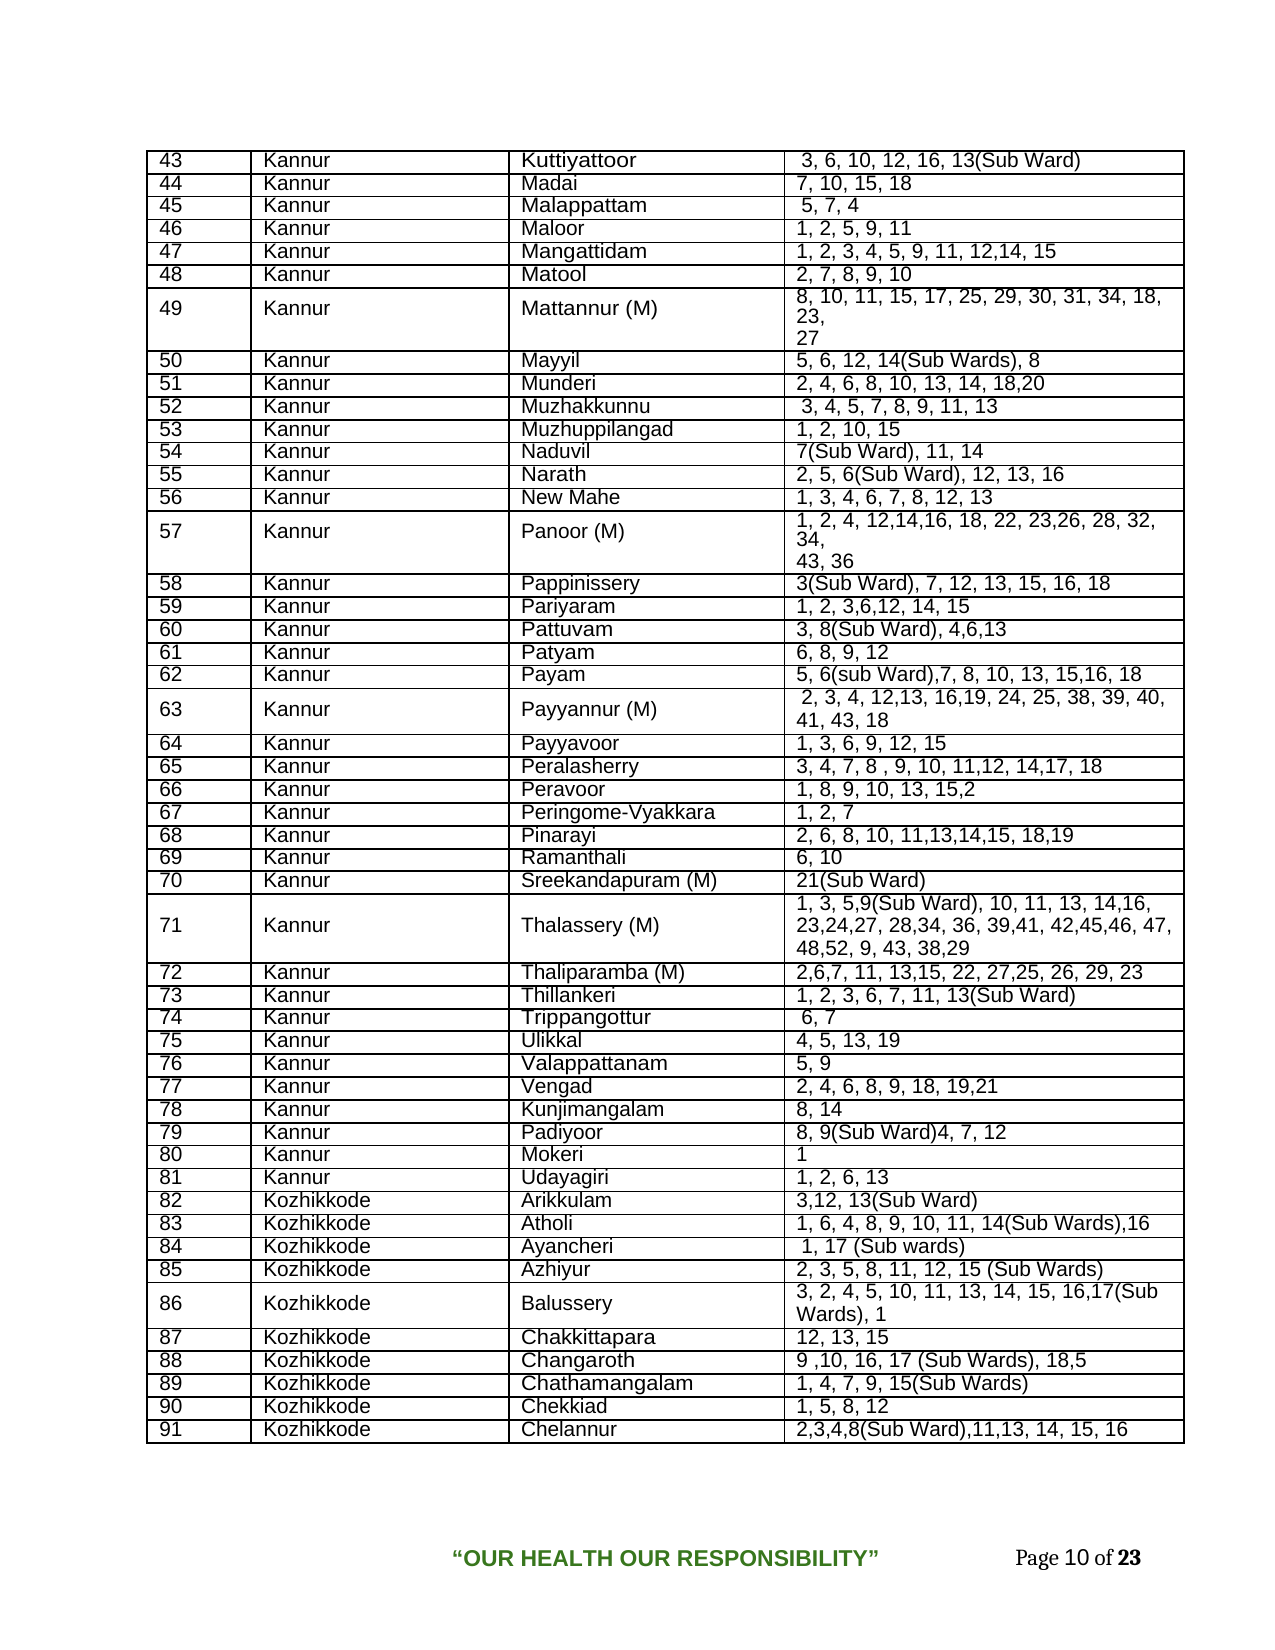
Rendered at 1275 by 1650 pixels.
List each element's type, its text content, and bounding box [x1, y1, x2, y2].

table_cell 12, 13, 15 [785, 1329, 1183, 1350]
table_cell Kannur [252, 598, 508, 619]
table_cell Kannur [252, 1078, 508, 1099]
table_cell 5, 6(sub Ward),7, 8, 10, 13, 15,16, 18 [785, 666, 1183, 688]
table_cell Maloor [510, 220, 784, 241]
table_cell Ayancheri [510, 1238, 784, 1259]
table_cell Kunjimangalam [510, 1101, 784, 1122]
table_cell 1, 3, 6, 9, 12, 15 [785, 735, 1183, 756]
table_cell Kannur [252, 735, 508, 756]
table_cell 1, 3, 5,9(Sub Ward), 10, 11, 13, 14,16, 23,24,27, 28,34, 36, 39,41, 42,45,46, 47, 48,52, 9, 43, 38,29 [785, 895, 1183, 962]
table_cell Kannur [252, 266, 508, 287]
table_cell 51 [148, 375, 250, 396]
table_cell 52 [148, 398, 250, 419]
table_cell 2, 3, 5, 8, 11, 12, 15 (Sub Wards) [785, 1261, 1183, 1282]
table_cell Kozhikkode [252, 1398, 508, 1419]
table_cell Peringome-Vyakkara [510, 804, 784, 825]
table_cell Kannur [252, 489, 508, 510]
table_cell Kannur [252, 872, 508, 893]
table_cell 91 [148, 1421, 250, 1442]
table_cell 1, 17 (Sub wards) [785, 1238, 1183, 1259]
table_cell 60 [148, 621, 250, 642]
table_cell 84 [148, 1238, 250, 1259]
table_cell 1, 4, 7, 9, 15(Sub Wards) [785, 1375, 1183, 1396]
table_cell Kozhikkode [252, 1375, 508, 1396]
table_cell 62 [148, 666, 250, 688]
table_cell 59 [148, 598, 250, 619]
table_cell Kannur [252, 1032, 508, 1053]
table_cell Trippangottur [510, 1010, 784, 1030]
table_cell Chekkiad [510, 1398, 784, 1419]
table_cell 48 [148, 266, 250, 287]
table_cell 1, 8, 9, 10, 13, 15,2 [785, 781, 1183, 802]
table_cell 73 [148, 987, 250, 1008]
table_cell Mayyil [510, 352, 784, 373]
table_cell Kannur [252, 895, 508, 962]
table_cell Azhiyur [510, 1261, 784, 1282]
table_cell 3,12, 13(Sub Ward) [785, 1192, 1183, 1213]
table_cell 3, 4, 5, 7, 8, 9, 11, 13 [785, 398, 1183, 419]
table_cell 3, 2, 4, 5, 10, 11, 13, 14, 15, 16,17(Sub Wards), 1 [785, 1283, 1183, 1328]
table_cell 1, 6, 4, 8, 9, 10, 11, 14(Sub Wards),16 [785, 1215, 1183, 1236]
table_cell Muzhakkunnu [510, 398, 784, 419]
table_cell Chelannur [510, 1421, 784, 1442]
table_cell 70 [148, 872, 250, 893]
table_cell Kannur [252, 243, 508, 264]
table_cell 82 [148, 1192, 250, 1213]
table_cell Madai [510, 175, 784, 196]
table_cell Kannur [252, 987, 508, 1008]
table_cell Thaliparamba (M) [510, 964, 784, 985]
table_cell 7, 10, 15, 18 [785, 175, 1183, 196]
table_cell Arikkulam [510, 1192, 784, 1213]
table_cell 86 [148, 1283, 250, 1328]
table_cell Kozhikkode [252, 1352, 508, 1373]
table_cell Kannur [252, 1124, 508, 1145]
table_cell 76 [148, 1055, 250, 1076]
table_cell Kannur [252, 1169, 508, 1191]
table_cell Muzhuppilangad [510, 421, 784, 442]
table_cell 49 [148, 289, 250, 350]
table_cell 54 [148, 443, 250, 464]
table_cell Valappattanam [510, 1055, 784, 1076]
table_cell Kannur [252, 850, 508, 870]
table_cell 85 [148, 1261, 250, 1282]
table_cell Pinarayi [510, 827, 784, 848]
table_cell Chathamangalam [510, 1375, 784, 1396]
table_cell 65 [148, 758, 250, 779]
table_cell 6, 10 [785, 850, 1183, 870]
table_cell 55 [148, 466, 250, 487]
table_cell Kozhikkode [252, 1421, 508, 1442]
table_cell 71 [148, 895, 250, 962]
table_cell Kannur [252, 964, 508, 985]
table_cell Kannur [252, 758, 508, 779]
table_cell Kannur [252, 220, 508, 241]
table_cell Kannur [252, 443, 508, 464]
table_cell Kannur [252, 466, 508, 487]
table_cell 1, 5, 8, 12 [785, 1398, 1183, 1419]
table_cell Payyannur (M) [510, 689, 784, 733]
table_cell Kannur [252, 621, 508, 642]
table_cell 1, 2, 4, 12,14,16, 18, 22, 23,26, 28, 32, 34, 43, 36 [785, 512, 1183, 573]
table_cell 69 [148, 850, 250, 870]
table_cell 61 [148, 644, 250, 665]
table_cell 90 [148, 1398, 250, 1419]
table_cell 1 [785, 1146, 1183, 1168]
table_cell Peralasherry [510, 758, 784, 779]
table_cell 8, 9(Sub Ward)4, 7, 12 [785, 1124, 1183, 1145]
table_cell Kannur [252, 375, 508, 396]
table_cell Kannur [252, 1055, 508, 1076]
table_cell 79 [148, 1124, 250, 1145]
table_cell 2, 4, 6, 8, 10, 13, 14, 18,20 [785, 375, 1183, 396]
table_cell Mangattidam [510, 243, 784, 264]
table_header Kuttiyattoor [510, 152, 784, 173]
table_cell Munderi [510, 375, 784, 396]
table_cell 47 [148, 243, 250, 264]
table_cell 1, 2, 10, 15 [785, 421, 1183, 442]
table_cell Udayagiri [510, 1169, 784, 1191]
table_cell 1, 3, 4, 6, 7, 8, 12, 13 [785, 489, 1183, 510]
table_cell Kozhikkode [252, 1261, 508, 1282]
table_cell Chakkittapara [510, 1329, 784, 1350]
table_cell 2,3,4,8(Sub Ward),11,13, 14, 15, 16 [785, 1421, 1183, 1442]
table_cell Kannur [252, 175, 508, 196]
table_cell 57 [148, 512, 250, 573]
table_cell 1, 2, 3,6,12, 14, 15 [785, 598, 1183, 619]
table_cell Kozhikkode [252, 1329, 508, 1350]
table_cell Naduvil [510, 443, 784, 464]
table_cell Kannur [252, 575, 508, 596]
table_cell 63 [148, 689, 250, 733]
table_cell 81 [148, 1169, 250, 1191]
table_cell 68 [148, 827, 250, 848]
table_cell 66 [148, 781, 250, 802]
table_cell 1, 2, 3, 6, 7, 11, 13(Sub Ward) [785, 987, 1183, 1008]
table_cell 83 [148, 1215, 250, 1236]
table_cell 1, 2, 7 [785, 804, 1183, 825]
table_cell 88 [148, 1352, 250, 1373]
table_cell Padiyoor [510, 1124, 784, 1145]
table_cell New Mahe [510, 489, 784, 510]
table_cell 67 [148, 804, 250, 825]
table_cell 77 [148, 1078, 250, 1099]
table_cell 75 [148, 1032, 250, 1053]
table_cell Pattuvam [510, 621, 784, 642]
table_cell Kannur [252, 1010, 508, 1030]
table_cell Changaroth [510, 1352, 784, 1373]
table_cell 72 [148, 964, 250, 985]
table_cell 64 [148, 735, 250, 756]
table_cell Peravoor [510, 781, 784, 802]
table_cell 2, 6, 8, 10, 11,13,14,15, 18,19 [785, 827, 1183, 848]
table_cell 74 [148, 1010, 250, 1030]
table_cell Kannur [252, 421, 508, 442]
table_cell Sreekandapuram (M) [510, 872, 784, 893]
table_cell Kannur [252, 352, 508, 373]
table_cell Mokeri [510, 1146, 784, 1168]
table_cell Kannur [252, 1146, 508, 1168]
table_cell 50 [148, 352, 250, 373]
table_cell Kannur [252, 781, 508, 802]
table_cell Kannur [252, 689, 508, 733]
table_cell Kannur [252, 197, 508, 218]
table_cell Kannur [252, 827, 508, 848]
table_cell Payam [510, 666, 784, 688]
table_cell Kannur [252, 644, 508, 665]
table_cell 8, 10, 11, 15, 17, 25, 29, 30, 31, 34, 18, 23, 27 [785, 289, 1183, 350]
table_cell 2,6,7, 11, 13,15, 22, 27,25, 26, 29, 23 [785, 964, 1183, 985]
table_cell Thalassery (M) [510, 895, 784, 962]
table_cell 6, 8, 9, 12 [785, 644, 1183, 665]
table_cell 6, 7 [785, 1010, 1183, 1030]
table_cell Balussery [510, 1283, 784, 1328]
table_cell Mattannur (M) [510, 289, 784, 350]
table_cell 53 [148, 421, 250, 442]
table_cell 5, 9 [785, 1055, 1183, 1076]
table_cell 2, 4, 6, 8, 9, 18, 19,21 [785, 1078, 1183, 1099]
table_cell Kannur [252, 398, 508, 419]
table_cell Kannur [252, 289, 508, 350]
table_cell Thillankeri [510, 987, 784, 1008]
table_cell Kozhikkode [252, 1192, 508, 1213]
table_cell 44 [148, 175, 250, 196]
table_cell Narath [510, 466, 784, 487]
table_cell 21(Sub Ward) [785, 872, 1183, 893]
table_header 43 [148, 152, 250, 173]
table_cell 3(Sub Ward), 7, 12, 13, 15, 16, 18 [785, 575, 1183, 596]
table_cell Kannur [252, 512, 508, 573]
table_cell 2, 5, 6(Sub Ward), 12, 13, 16 [785, 466, 1183, 487]
table_cell 7(Sub Ward), 11, 14 [785, 443, 1183, 464]
table_cell Ramanthali [510, 850, 784, 870]
table_cell Atholi [510, 1215, 784, 1236]
table_cell 58 [148, 575, 250, 596]
table_cell Kannur [252, 666, 508, 688]
table_cell 2, 3, 4, 12,13, 16,19, 24, 25, 38, 39, 40, 41, 43, 18 [785, 689, 1183, 733]
table_cell 1, 2, 5, 9, 11 [785, 220, 1183, 241]
table_cell 4, 5, 13, 19 [785, 1032, 1183, 1053]
table_cell 87 [148, 1329, 250, 1350]
table_cell Panoor (M) [510, 512, 784, 573]
table_cell Ulikkal [510, 1032, 784, 1053]
table_cell 3, 4, 7, 8 , 9, 10, 11,12, 14,17, 18 [785, 758, 1183, 779]
table_cell 89 [148, 1375, 250, 1396]
table_cell 1, 2, 3, 4, 5, 9, 11, 12,14, 15 [785, 243, 1183, 264]
table_cell 78 [148, 1101, 250, 1122]
table_cell 2, 7, 8, 9, 10 [785, 266, 1183, 287]
table_cell Kozhikkode [252, 1283, 508, 1328]
table_header 3, 6, 10, 12, 16, 13(Sub Ward) [785, 152, 1183, 173]
table_cell Patyam [510, 644, 784, 665]
table_cell 1, 2, 6, 13 [785, 1169, 1183, 1191]
table_cell 3, 8(Sub Ward), 4,6,13 [785, 621, 1183, 642]
table_header Kannur [252, 152, 508, 173]
table_cell Kannur [252, 1101, 508, 1122]
table_cell Pariyaram [510, 598, 784, 619]
table_cell Pappinissery [510, 575, 784, 596]
table_cell Payyavoor [510, 735, 784, 756]
table_cell 5, 7, 4 [785, 197, 1183, 218]
table_cell 80 [148, 1146, 250, 1168]
table_cell 5, 6, 12, 14(Sub Wards), 8 [785, 352, 1183, 373]
table_cell Matool [510, 266, 784, 287]
table_cell 56 [148, 489, 250, 510]
table_cell 9 ,10, 16, 17 (Sub Wards), 18,5 [785, 1352, 1183, 1373]
table_cell Malappattam [510, 197, 784, 218]
table_cell Vengad [510, 1078, 784, 1099]
table_cell Kozhikkode [252, 1238, 508, 1259]
table_cell Kozhikkode [252, 1215, 508, 1236]
table_cell 45 [148, 197, 250, 218]
table_cell 8, 14 [785, 1101, 1183, 1122]
table_cell 46 [148, 220, 250, 241]
table_cell Kannur [252, 804, 508, 825]
